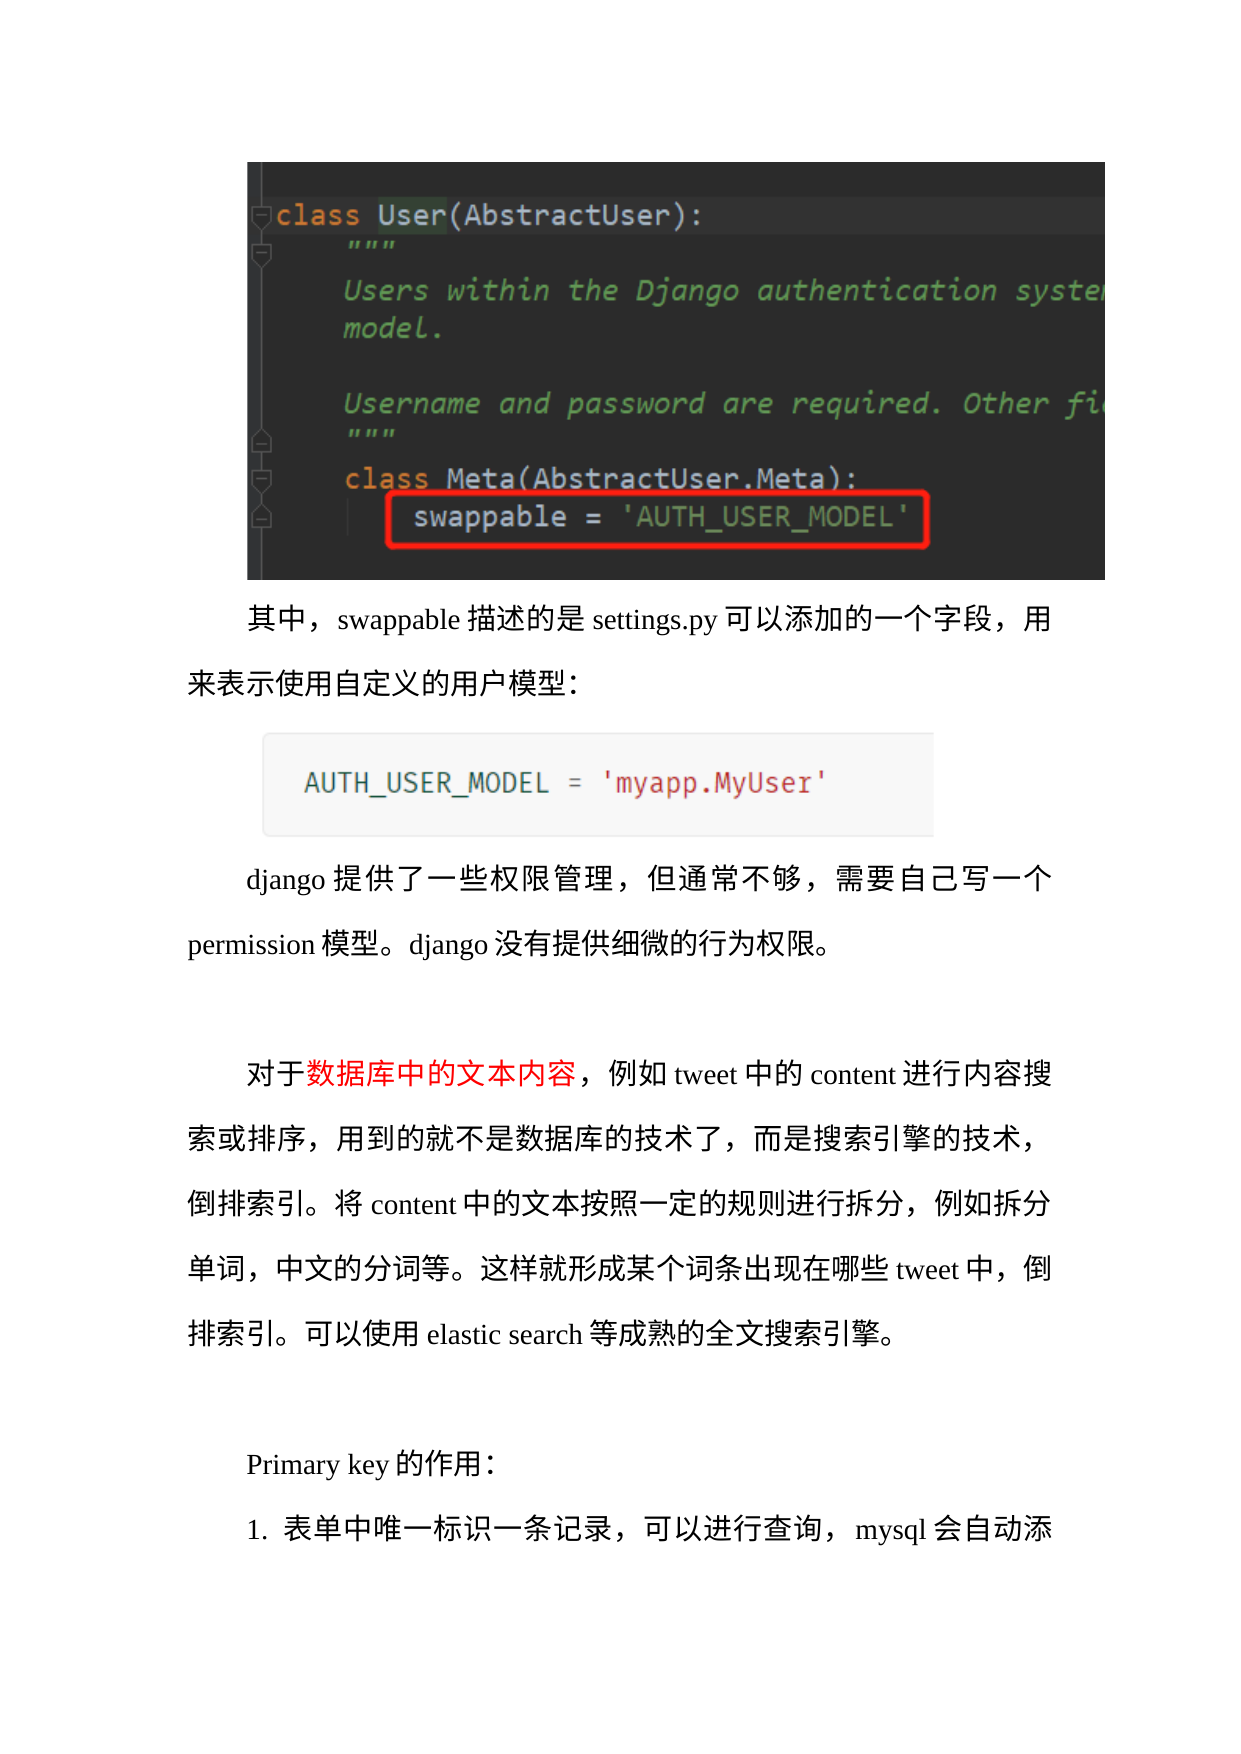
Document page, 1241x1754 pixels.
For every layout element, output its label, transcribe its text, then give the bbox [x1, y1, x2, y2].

picture [247, 162, 1105, 580]
picture [247, 714, 934, 845]
text django提供了一些权限管理，但通常不够，需要自己写一个permission模型。django没有提供细微的行为权限。 [187, 844, 1053, 974]
text 对于数据库中的文本内容，例如tweet中的content进行内容搜索或排序，用到的就不是数据库的技术了，而是搜索引擎的技术，倒排索引。将content中的文本按照一定的规则进行拆分，例如拆分单词，中文的分词等。这样就形成某个词条出现在哪些tweet中，倒排索引。可以使用elastic search等成熟的全文搜索引擎。 [187, 1039, 1053, 1364]
text Primary key的作用： [187, 1429, 1053, 1494]
list 表单中唯一标识一条记录，可以进行查询，mysql会自动添加一个primary key的index。 [246, 1494, 1053, 1559]
text 其中，swappable描述的是settings.py可以添加的一个字段，用来表示使用自定义的用户模型： [187, 584, 1053, 714]
